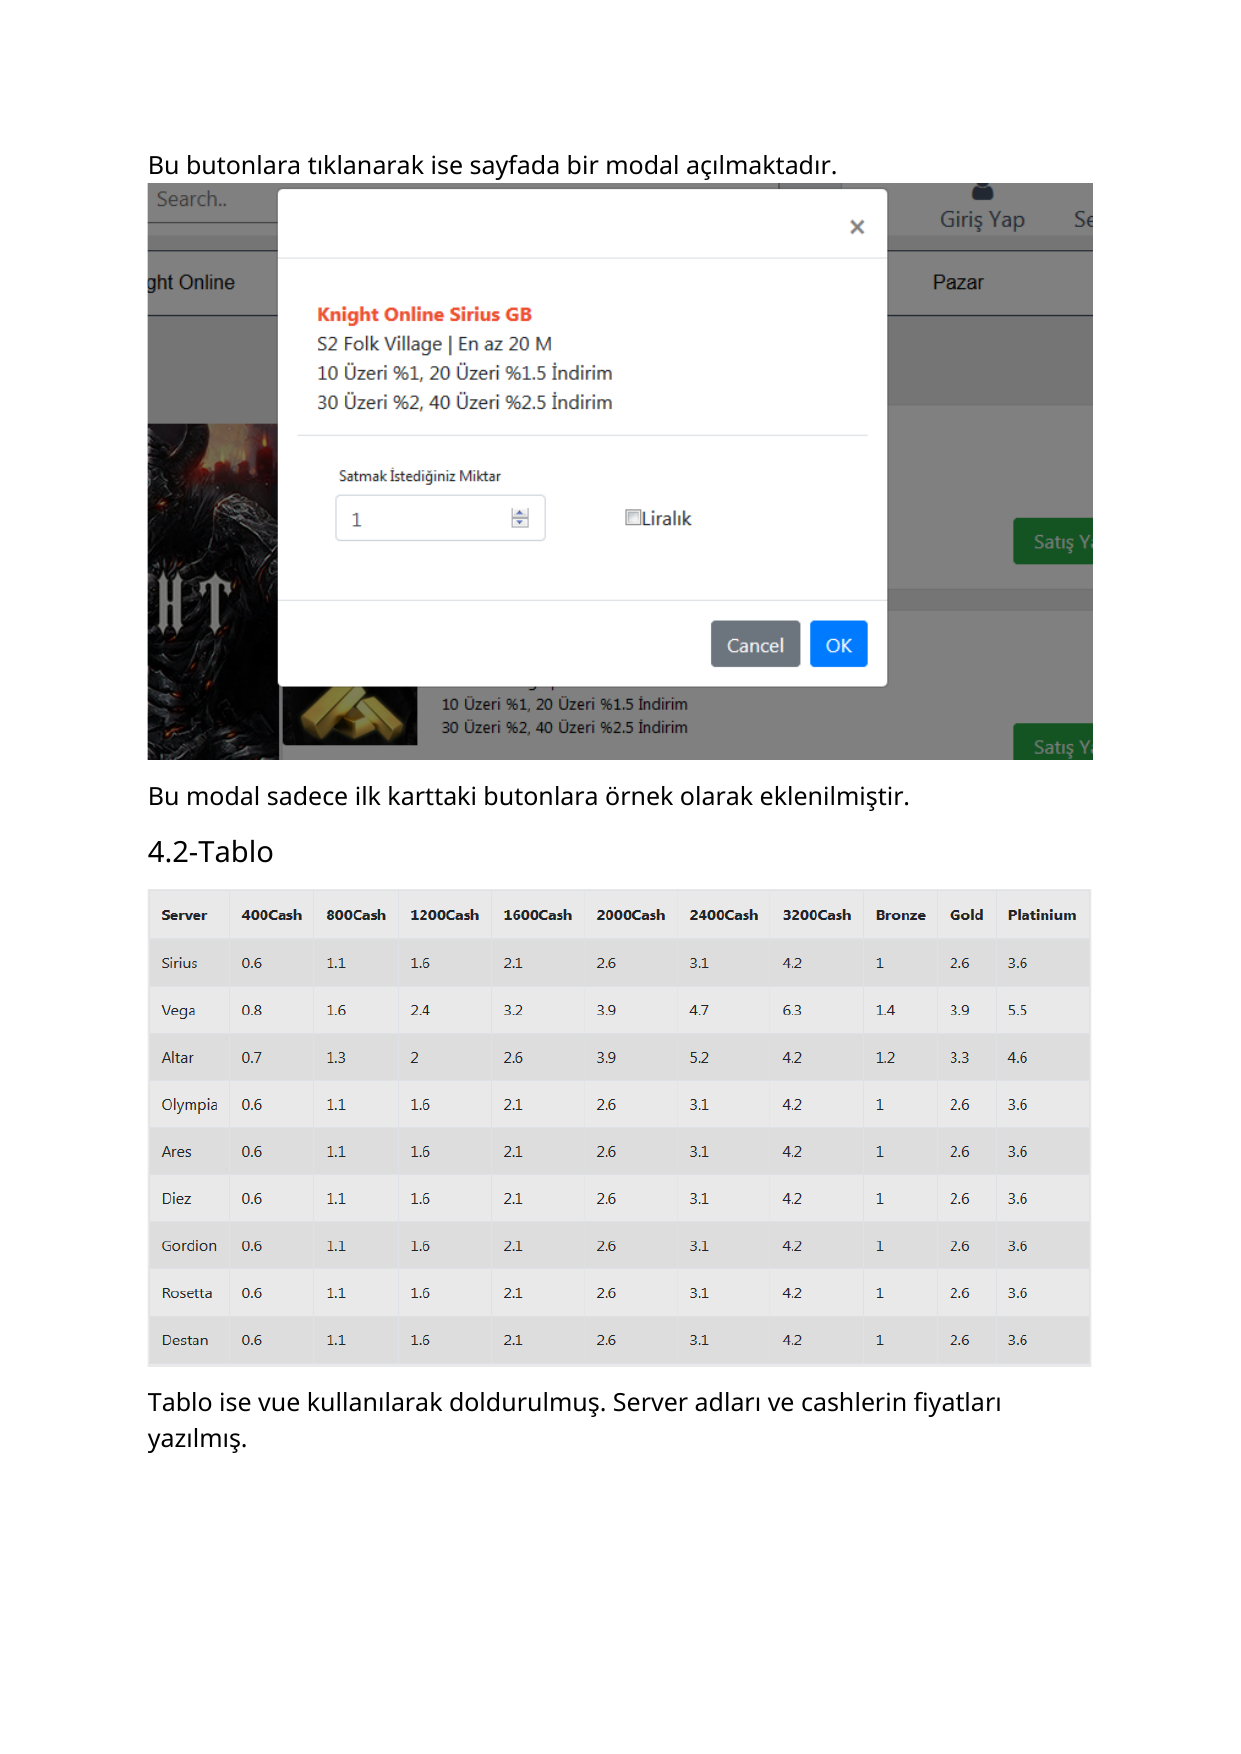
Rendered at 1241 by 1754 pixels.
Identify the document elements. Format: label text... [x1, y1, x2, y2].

text Tablo ise vue kullanılarak doldurulmuş. Server adları ve cashlerin fiyatları yazılmış. [148, 1384, 1093, 1454]
picture [147, 183, 1093, 760]
text 4.2-Tablo [148, 831, 1093, 871]
picture [147, 889, 1092, 1367]
text Bu butonlara tıklanarak ise sayfada bir modal açılmaktadır. [148, 148, 1093, 183]
text Bu modal sadece ilk karttaki butonlara örnek olarak eklenilmiştir. [148, 778, 1093, 812]
